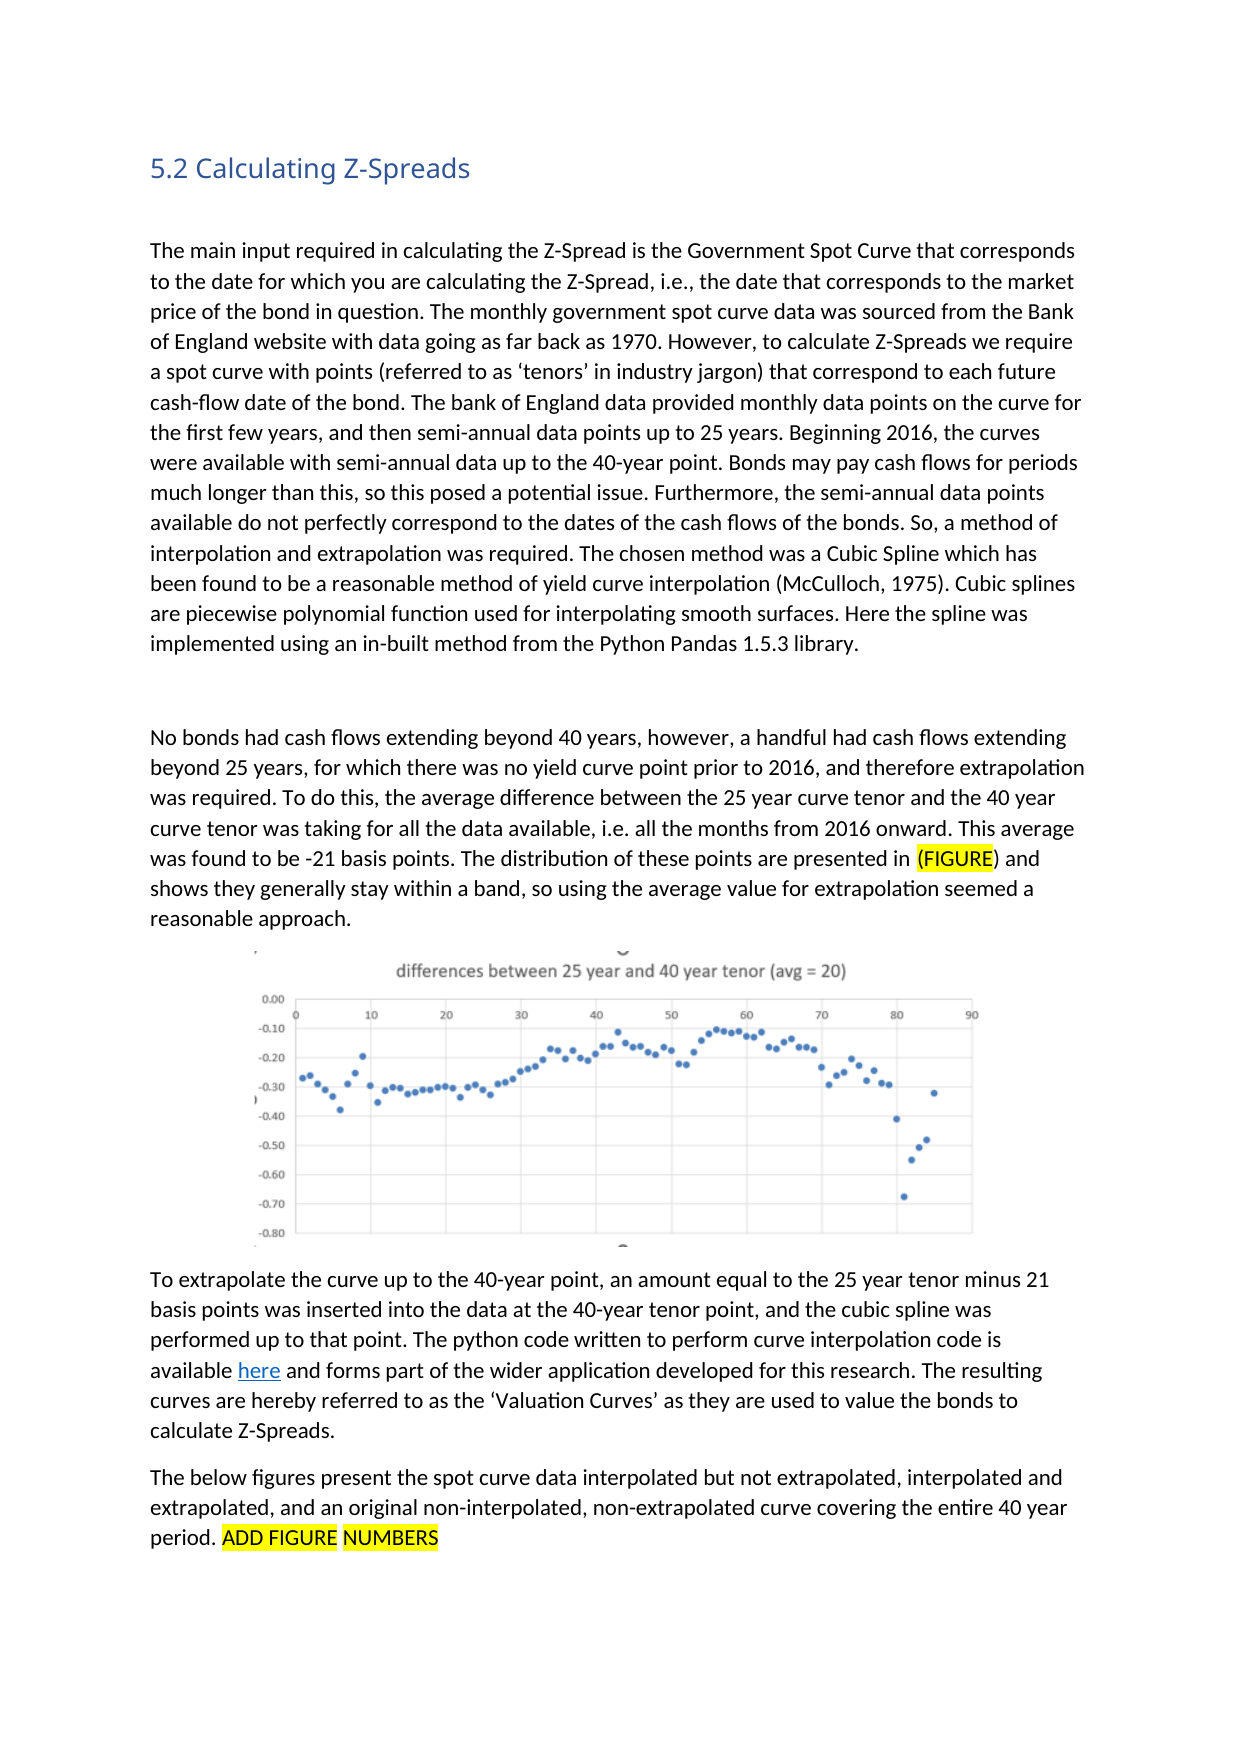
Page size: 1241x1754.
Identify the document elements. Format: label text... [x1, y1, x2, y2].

subtitle 5.2 Calculating Z-Spreads [150, 150, 1090, 187]
text No bonds had cash flows extending beyond 40 years, however, a handful had cash flows extending beyond 25 years, for which there was no yield curve point prior to 2016, and therefore extrapolation was required. To do this, the average difference between the 25 year curve tenor and the 40 year curve tenor was taking for all the data available, i.e. all the months from 2016 onward. This average was found to be -21 basis points. The distribution of these points are presented in (FIGURE) and shows they generally stay within a band, so using the average value for extrapolation seemed a reasonable approach. [150, 723, 1090, 932]
text To extrapolate the curve up to the 40-year point, an amount equal to the 25 year tenor minus 21 basis points was inserted into the data at the 40-year tenor point, and the cubic spline was performed up to that point. The python code written to perform curve interpolation code is available here and forms part of the wider application developed for this research. The resulting curves are hereby referred to as the ‘Valuation Curves’ as they are used to value the bonds to calculate Z-Spreads. [150, 1265, 1090, 1444]
picture [254, 951, 986, 1247]
text The below figures present the spot curve data interpolated but not extrapolated, interpolated and extrapolated, and an original non-interpolated, non-extrapolated curve covering the entire 40 year period. ADD FIGURE NUMBERS [150, 1463, 1090, 1551]
